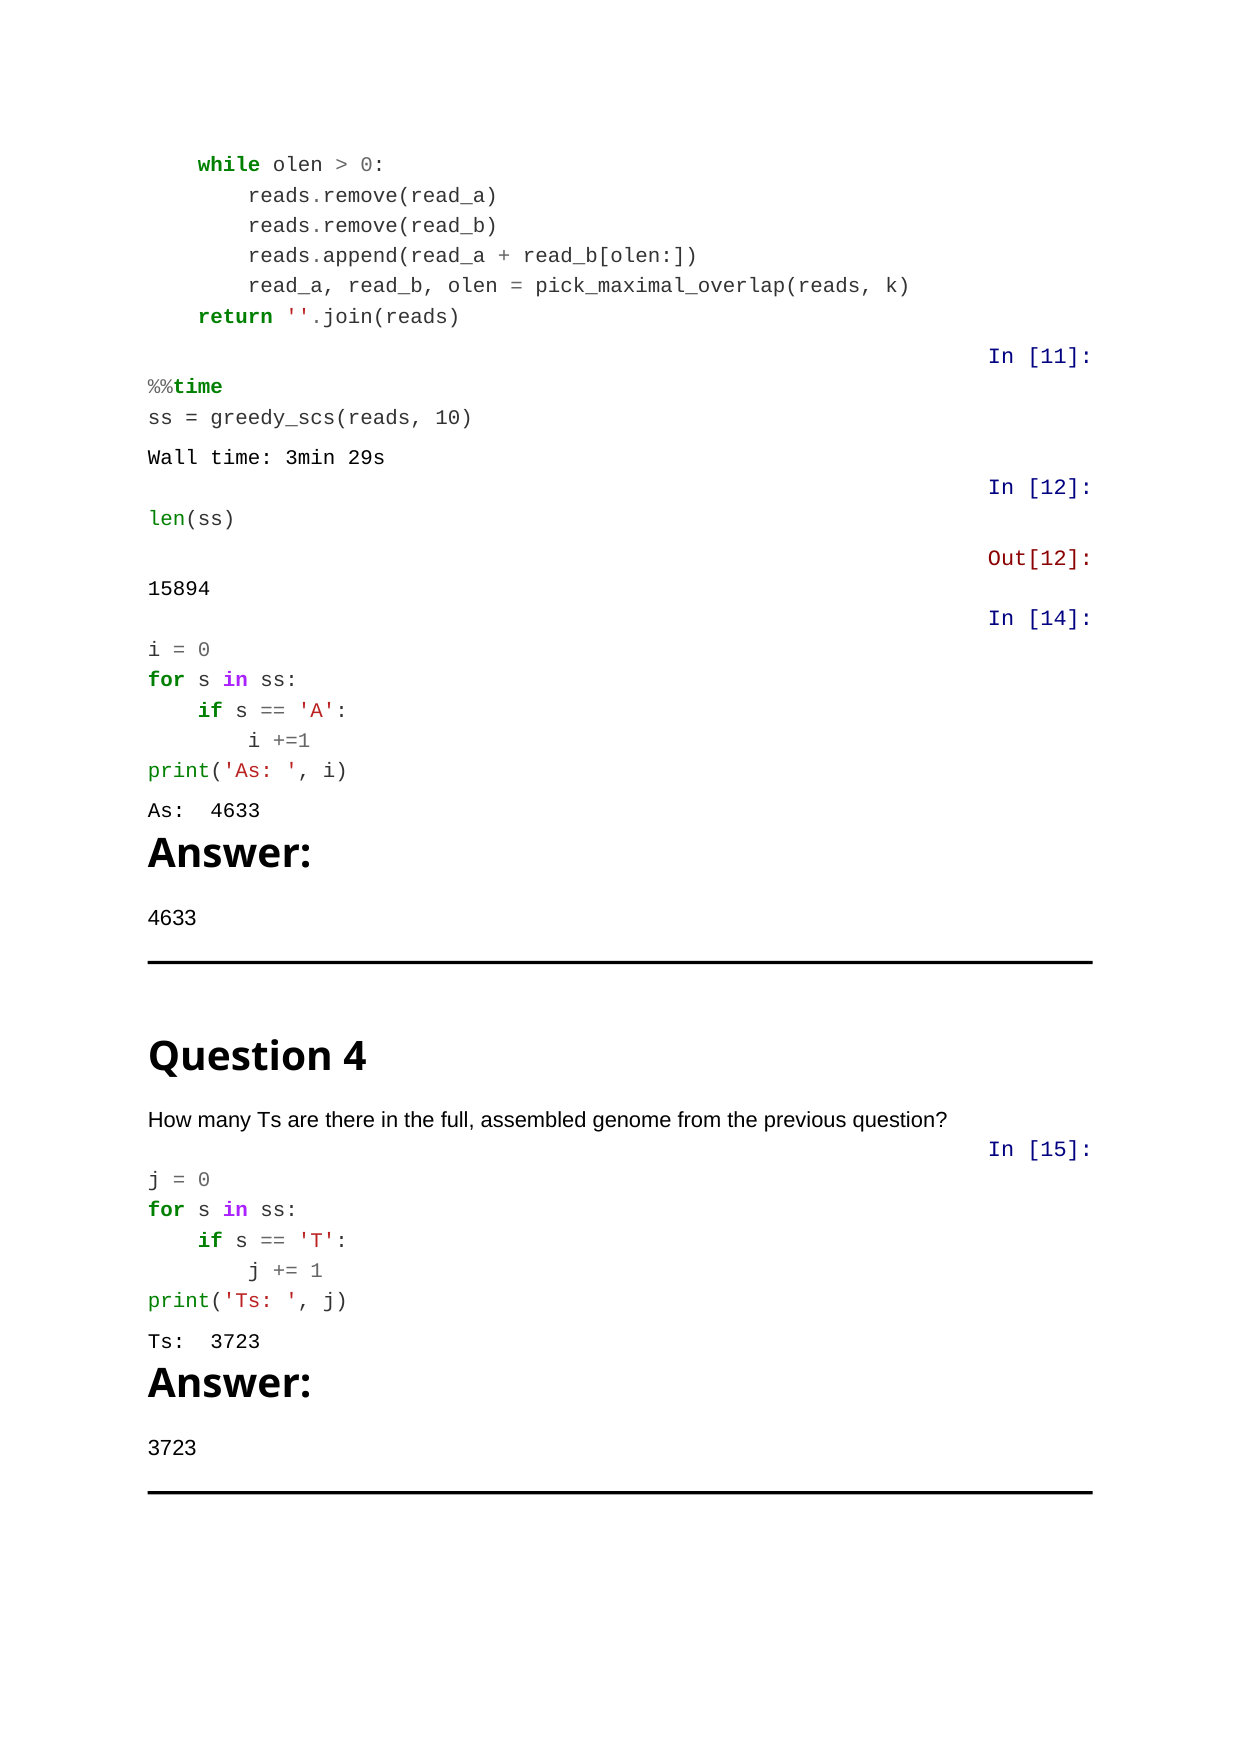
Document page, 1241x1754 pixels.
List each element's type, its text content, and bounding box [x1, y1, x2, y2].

text reads.append(read_a + read_b[olen:]) [148, 238, 1093, 269]
text 4633 [148, 904, 1093, 930]
text %%time [148, 370, 1093, 400]
text Answer: [148, 1354, 1093, 1410]
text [148, 269, 1093, 299]
text j = 0 [148, 1162, 1093, 1193]
text len(ss) [148, 501, 1093, 531]
text while olen > 0: [148, 148, 1093, 178]
text i +=1 [148, 723, 1093, 753]
text print('Ts: ', j) [148, 1284, 1093, 1314]
text return ''.join(reads) [148, 299, 1093, 329]
text reads.remove(read_b) [148, 208, 1093, 238]
text if s == 'A': [148, 693, 1093, 723]
text if s == 'T': [148, 1223, 1093, 1253]
text for s in ss: [148, 663, 1093, 693]
text Ts: 3723 [148, 1324, 1093, 1354]
text 15894 [148, 572, 1093, 602]
text reads.remove(read_a) [148, 178, 1093, 208]
text for s in ss: [148, 1193, 1093, 1223]
text Out[12]: [148, 541, 1093, 572]
text In [11]: [148, 339, 1093, 370]
text j += 1 [148, 1253, 1093, 1284]
text As: 4633 [148, 794, 1093, 824]
text print('As: ', i) [148, 753, 1093, 784]
text ss = greedy_scs(reads, 10) [148, 400, 1093, 430]
text 3723 [148, 1435, 1093, 1460]
text i = 0 [148, 632, 1093, 663]
text Question 4 [148, 1027, 1093, 1082]
text In [14]: [148, 602, 1093, 632]
text In [12]: [148, 471, 1093, 501]
text Wall time: 3min 29s [148, 440, 1093, 471]
text How many Ts are there in the full, assembled genome from the previous question? [148, 1107, 1093, 1132]
text Answer: [148, 824, 1093, 879]
text In [15]: [148, 1132, 1093, 1162]
